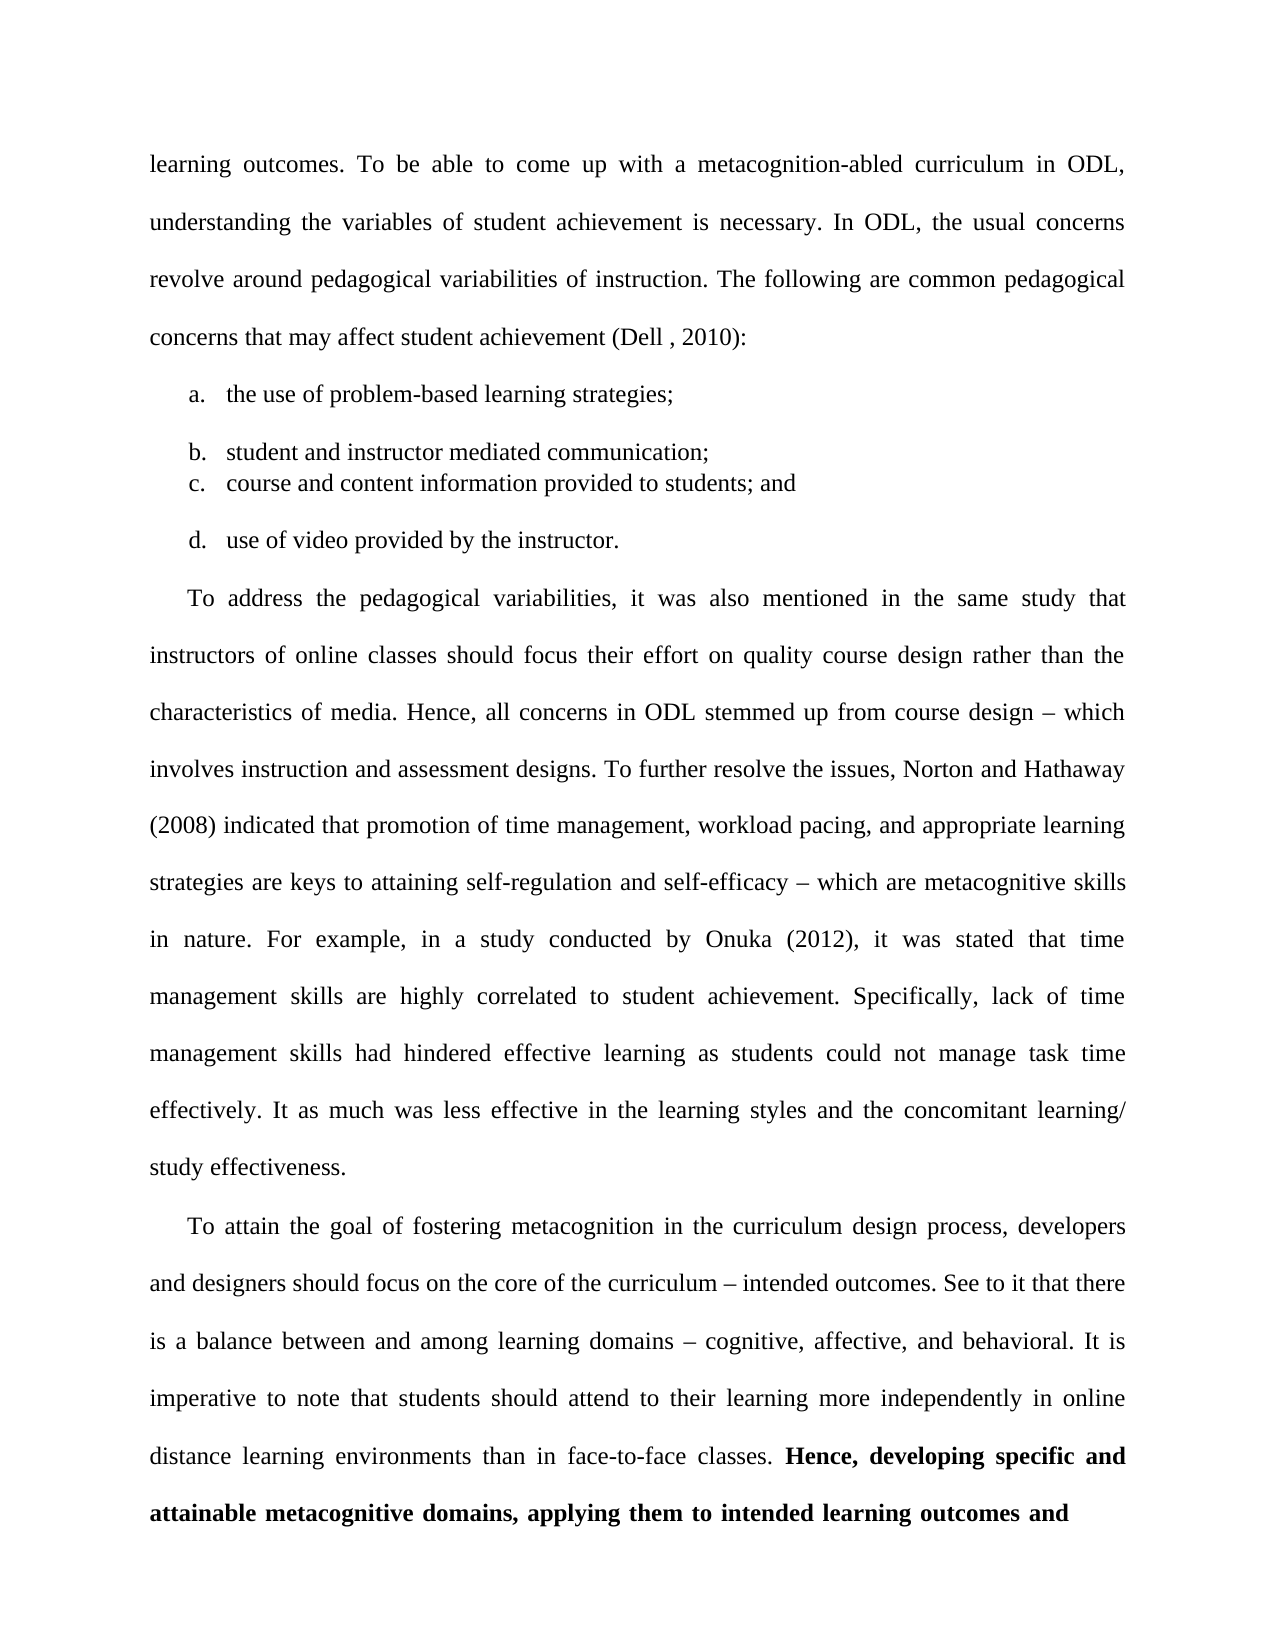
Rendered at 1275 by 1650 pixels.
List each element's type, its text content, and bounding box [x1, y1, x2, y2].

list student and instructor mediated communication; [188, 437, 1137, 465]
text To address the pedagogical variabilities, it was also mentioned in the same study that instructors of online classes should focus their effort on quality course design rather than the characteristics of media. Hence, all concerns in ODL stemmed up from course design – which involves instruction and assessment designs. To further resolve the issues, Norton and Hathaway (2008) indicated that promotion of time management, workload pacing, and appropriate learning strategies are keys to attaining self-regulation and self-efficacy – which are metacognitive skills in nature. For example, in a study conducted by Onuka (2012), it was stated that time management skills are highly correlated to student achievement. Specifically, lack of time management skills had hindered effective learning as students could not manage task time effectively. It as much was less effective in the learning styles and the concomitant learning/ study effectiveness. [149, 583, 1126, 1181]
list use of video provided by the instructor. [188, 526, 1137, 554]
text To attain the goal of fostering metacognition in the curriculum design process, developers and designers should focus on the core of the curriculum – intended outcomes. See to it that there is a balance between and among learning domains – cognitive, affective, and behavioral. It is imperative to note that students should attend to their learning more independently in online distance learning environments than in face-to-face classes. Hence, developing specific and attainable metacognitive domains, applying them to intended learning outcomes and [149, 1211, 1126, 1527]
text learning outcomes. To be able to come up with a metacognition-abled curriculum in ODL, understanding the variables of student achievement is necessary. In ODL, the usual concerns revolve around pedagogical variabilities of instruction. The following are common pedagogical concerns that may affect student achievement (Dell , 2010): [149, 149, 1126, 350]
list the use of problem-based learning strategies; [188, 379, 1137, 408]
list course and content information provided to students; and [188, 468, 1137, 497]
